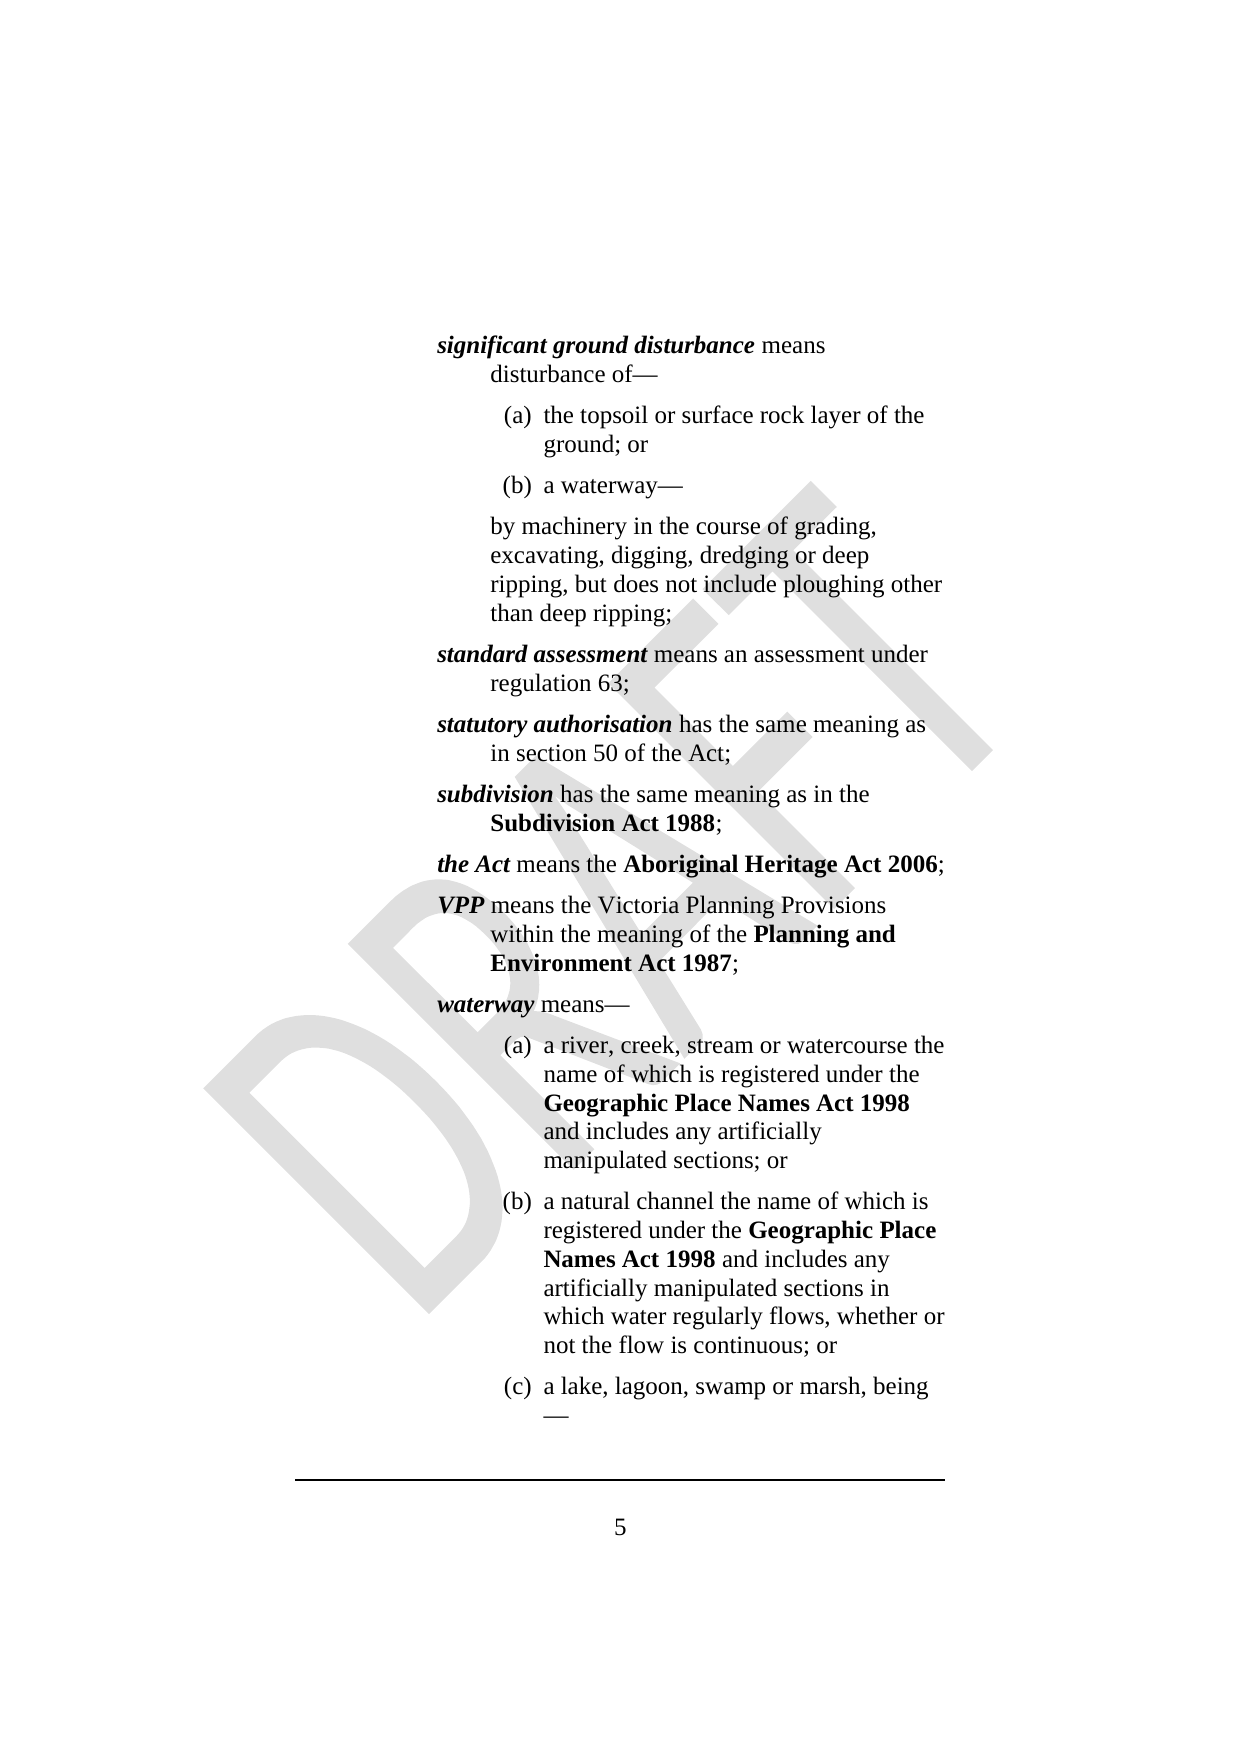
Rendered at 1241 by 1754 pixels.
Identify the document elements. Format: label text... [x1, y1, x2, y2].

subtitle (c) a lake, lagoon, swamp or marsh, being— [295, 1371, 945, 1429]
text statutory authorisation has the same meaning as in section 50 of the Act; [437, 709, 945, 766]
text significant ground disturbance means disturbance of— [437, 330, 945, 388]
text waterway means— [437, 989, 945, 1018]
text by machinery in the course of grading, excavating, digging, dredging or deep ripping, but does not include ploughing other than deep ripping; [490, 511, 945, 626]
subtitle (a) a river, creek, stream or watercourse the name of which is registered under the Geographic Place Names Act 1998 and includes any artificially manipulated sections; or [295, 1030, 945, 1174]
text standard assessment means an assessment under regulation 63; [437, 639, 945, 696]
subtitle (b) a waterway— [295, 470, 945, 499]
subtitle (b) a natural channel the name of which is registered under the Geographic Place Names Act 1998 and includes any artificially manipulated sections in which water regularly flows, whether or not the flow is continuous; or [295, 1186, 945, 1359]
text VPP means the Victoria Planning Provisions within the meaning of the Planning and Environment Act 1987; [437, 890, 945, 976]
subtitle (a) the topsoil or surface rock layer of the ground; or [295, 400, 945, 458]
text subdivision has the same meaning as in the Subdivision Act 1988; [437, 779, 945, 836]
text the Act means the Aboriginal Heritage Act 2006; [437, 849, 945, 878]
